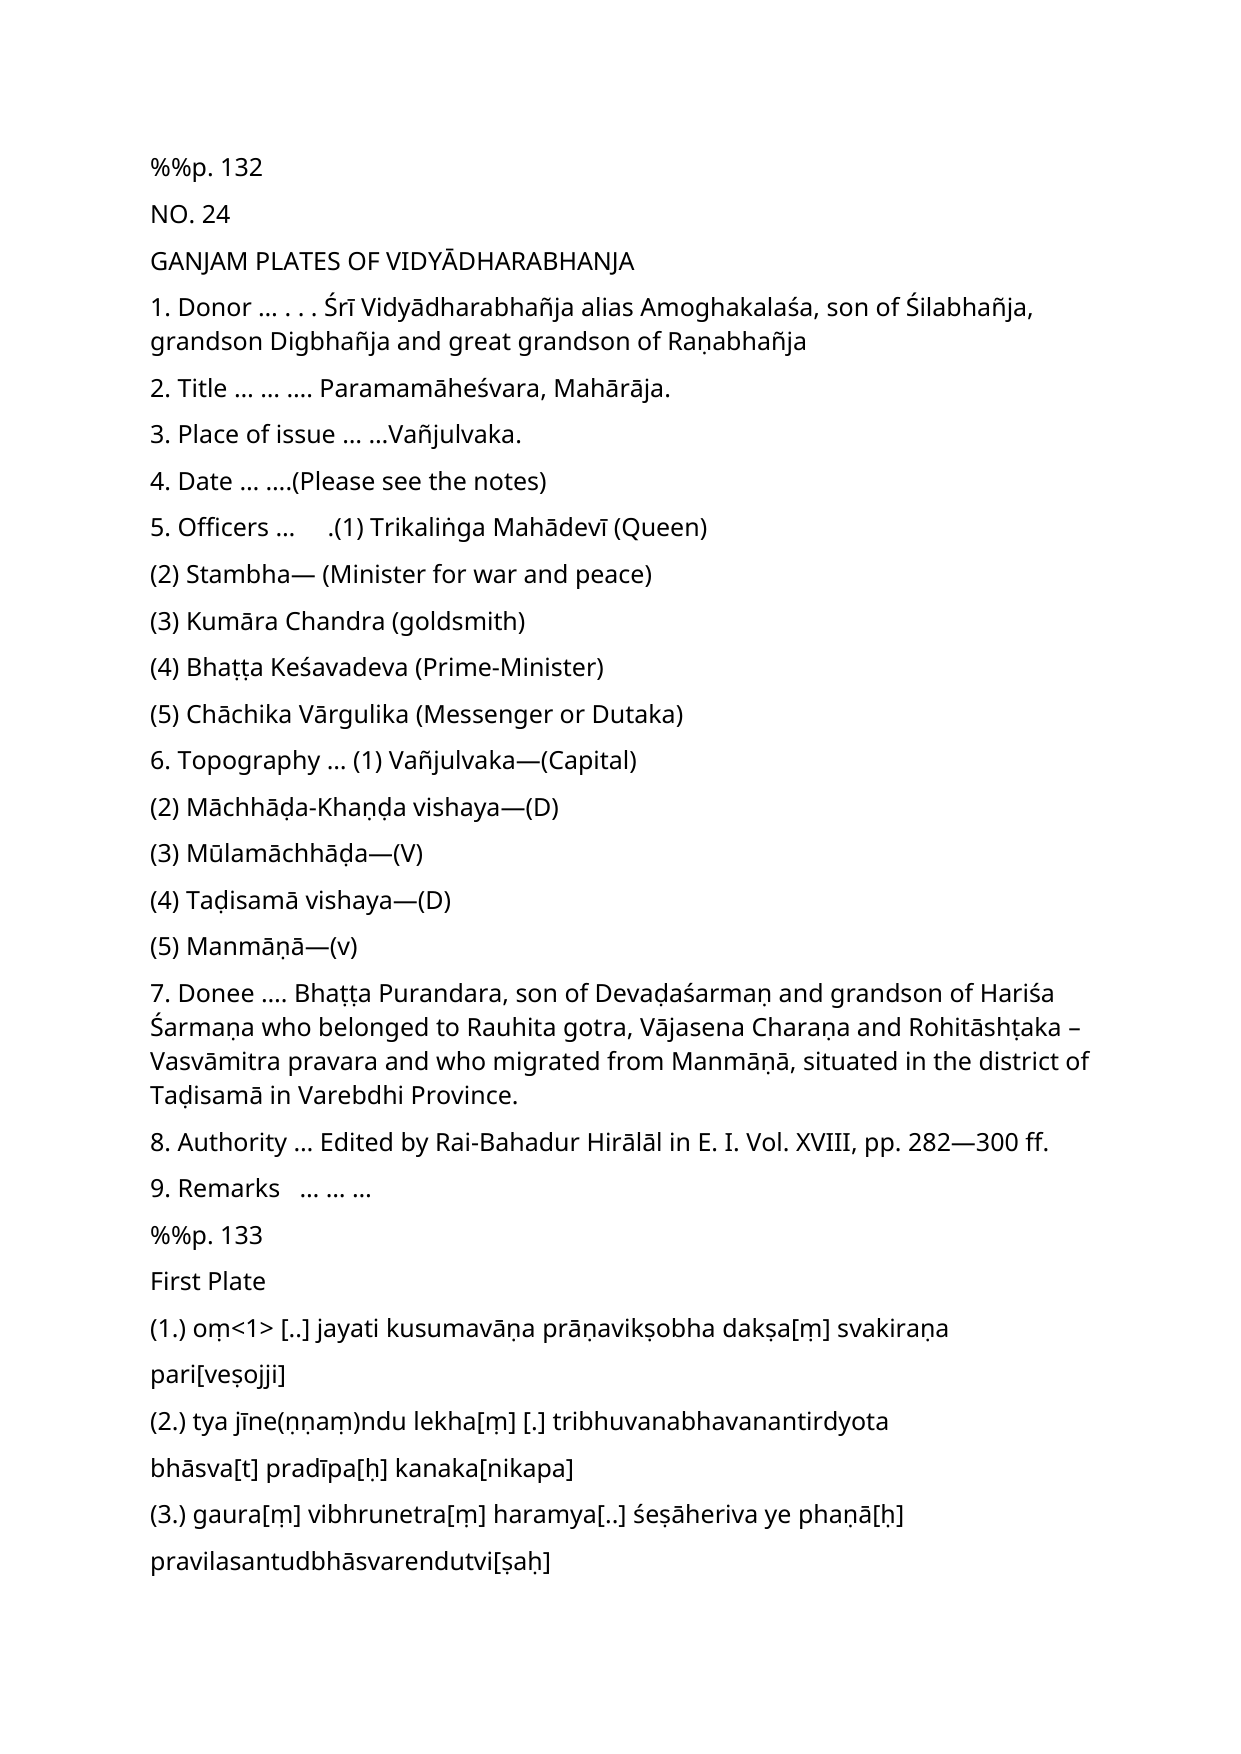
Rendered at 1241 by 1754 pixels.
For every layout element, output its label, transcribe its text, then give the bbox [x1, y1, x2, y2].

text 7. Donee …. Bhaṭṭa Purandara, son of Devaḍaśarmaṇ and grandson of Hariśa Śarmaṇa who belonged to Rauhita gotra, Vājasena Charaṇa and Rohitāshṭaka – Vasvāmitra pravara and who migrated from Manmāṇā, situated in the district of Taḍisamā in Varebdhi Province. [150, 976, 1090, 1112]
text 9. Remarks … … … [150, 1171, 1090, 1205]
text 6. Topography … (1) Vañjulvaka—(Capital) [150, 743, 1090, 777]
text bhāsva[t] pradīpa[ḥ] kanaka[nikapa] [150, 1450, 1090, 1484]
text (2) Māchhāḍa-Khaṇḍa vishaya—(D) [150, 789, 1090, 823]
text (3) Mūlamāchhāḍa—(V) [150, 836, 1090, 870]
text (4) Taḍisamā vishaya—(D) [150, 882, 1090, 917]
text 2. Title … … …. Paramamāheśvara, Mahārāja. [150, 370, 1090, 404]
text (5) Chāchika Vārgulika (Messenger or Dutaka) [150, 696, 1090, 730]
text 5. Officers … .(1) Trikaliṅga Mahādevī (Queen) [150, 510, 1090, 544]
text (1.) oṃ<1> [..] jayati kusumavāṇa prāṇavikṣobha dakṣa[ṃ] svakiraṇa [150, 1311, 1090, 1345]
text 8. Authority … Edited by Rai-Bahadur Hirālāl in E. I. Vol. XVIII, pp. 282—300 ff. [150, 1124, 1090, 1158]
text (2.) tya jīne(ṇṇaṃ)ndu lekha[ṃ] [.] tribhuvanabhavanantirdyota [150, 1404, 1090, 1438]
text (3) Kumāra Chandra (goldsmith) [150, 603, 1090, 637]
text NO. 24 [150, 197, 1090, 231]
text 3. Place of issue … …Vañjulvaka. [150, 417, 1090, 451]
text pravilasantudbhāsvarendutvi[ṣaḥ] [150, 1543, 1090, 1577]
text (4) Bhaṭṭa Keśavadeva (Prime-Minister) [150, 650, 1090, 684]
text 4. Date … ….(Please see the notes) [150, 463, 1090, 497]
text (5) Manmāṇā—(v) [150, 929, 1090, 963]
text %%p. 132 [150, 150, 1090, 184]
text First Plate [150, 1264, 1090, 1298]
text (2) Stambha— (Minister for war and peace) [150, 557, 1090, 591]
text %%p. 133 [150, 1217, 1090, 1252]
text (3.) gaura[ṃ] vibhrunetra[ṃ] haramya[..] śeṣāheriva ye phaṇā[ḥ] [150, 1497, 1090, 1531]
text pari[veṣojji] [150, 1357, 1090, 1391]
text 1. Donor … . . . Śrī Vidyādharabhañja alias Amoghakalaśa, son of Śilabhañja, grandson Digbhañja and great grandson of Raṇabhañja [150, 290, 1090, 358]
text GANJAM PLATES OF VIDYĀDHARABHANJA [150, 243, 1090, 277]
